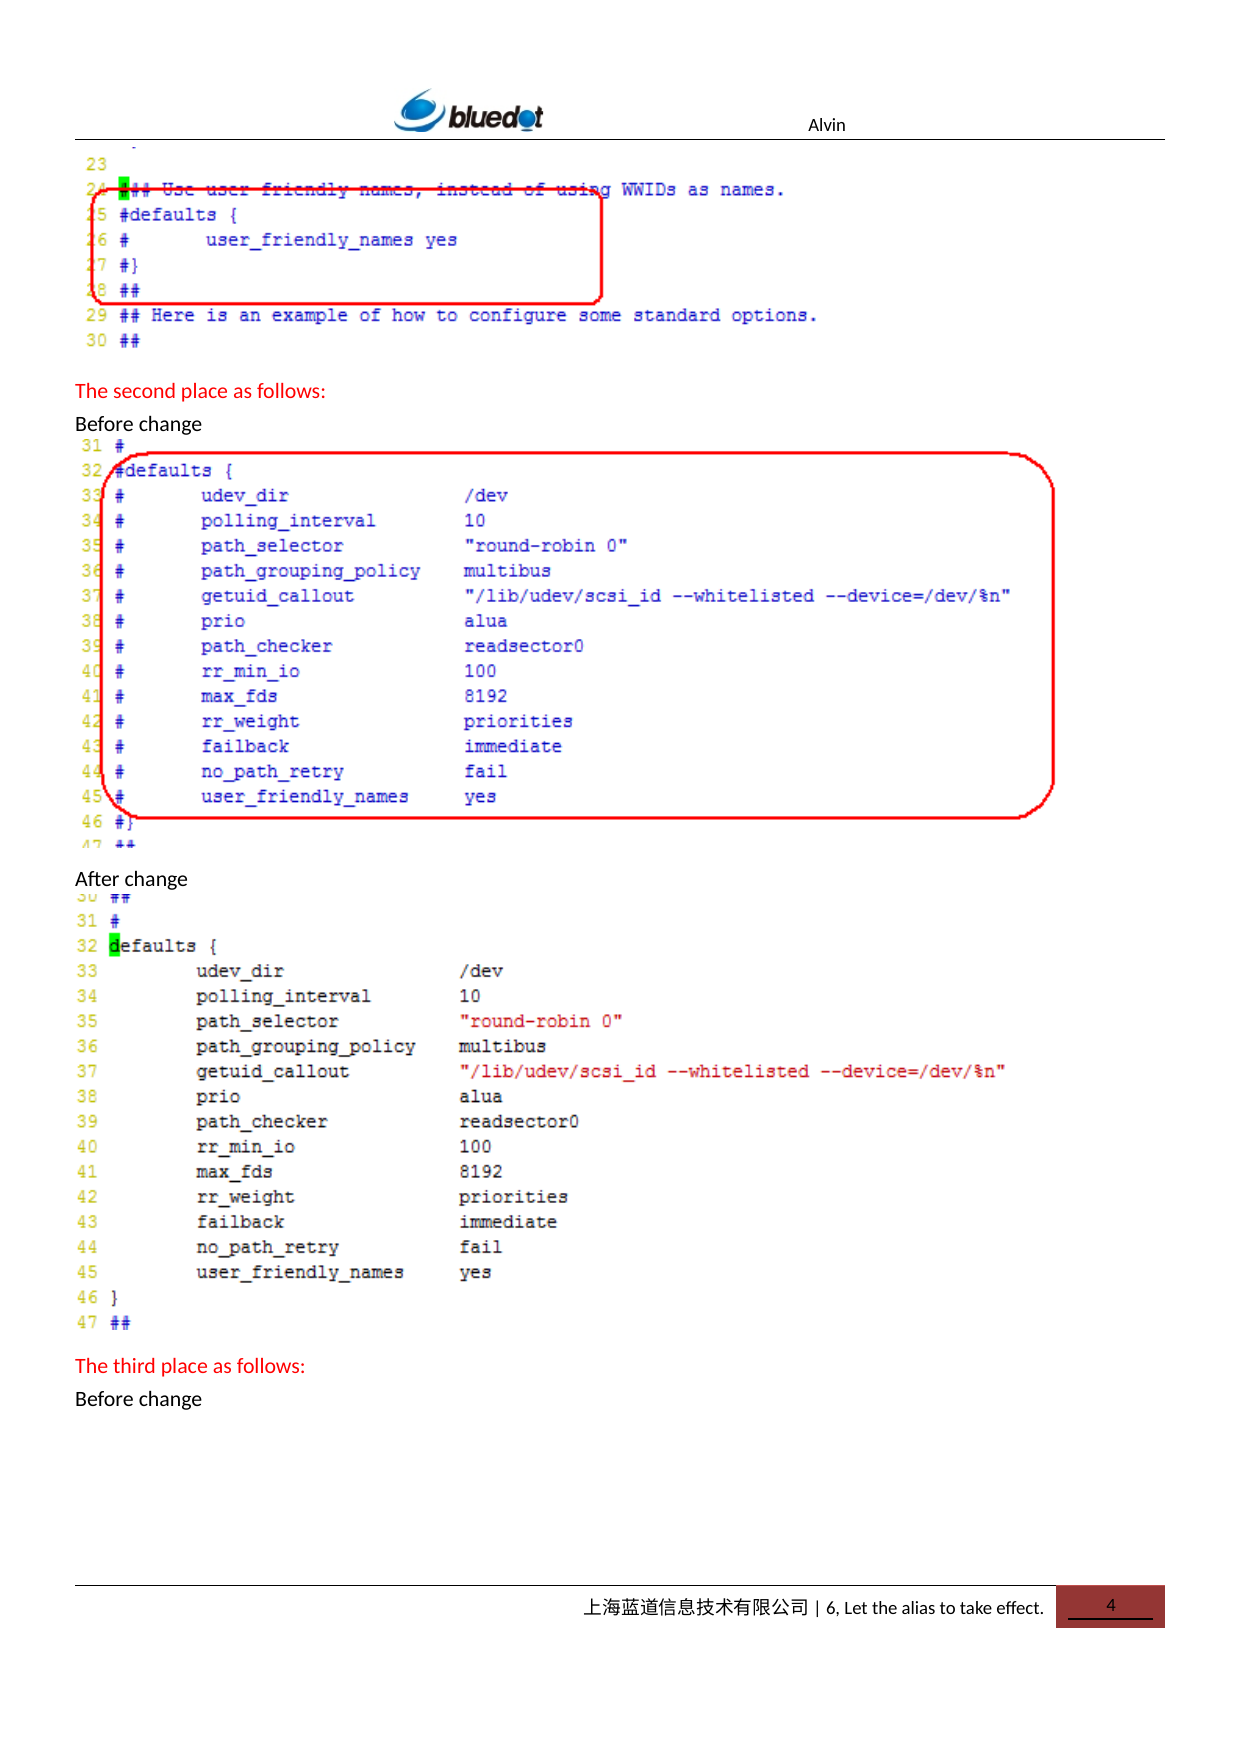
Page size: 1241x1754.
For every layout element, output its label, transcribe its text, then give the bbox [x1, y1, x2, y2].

picture [75, 439, 1102, 848]
text The third place as follows: [75, 1350, 1165, 1382]
text After change [75, 862, 1165, 895]
text Before change [75, 407, 1165, 440]
text The second place as follows: [75, 375, 1165, 407]
picture [394, 88, 544, 132]
picture [75, 147, 855, 359]
text Before change [75, 1382, 1165, 1415]
picture [75, 894, 1158, 1330]
